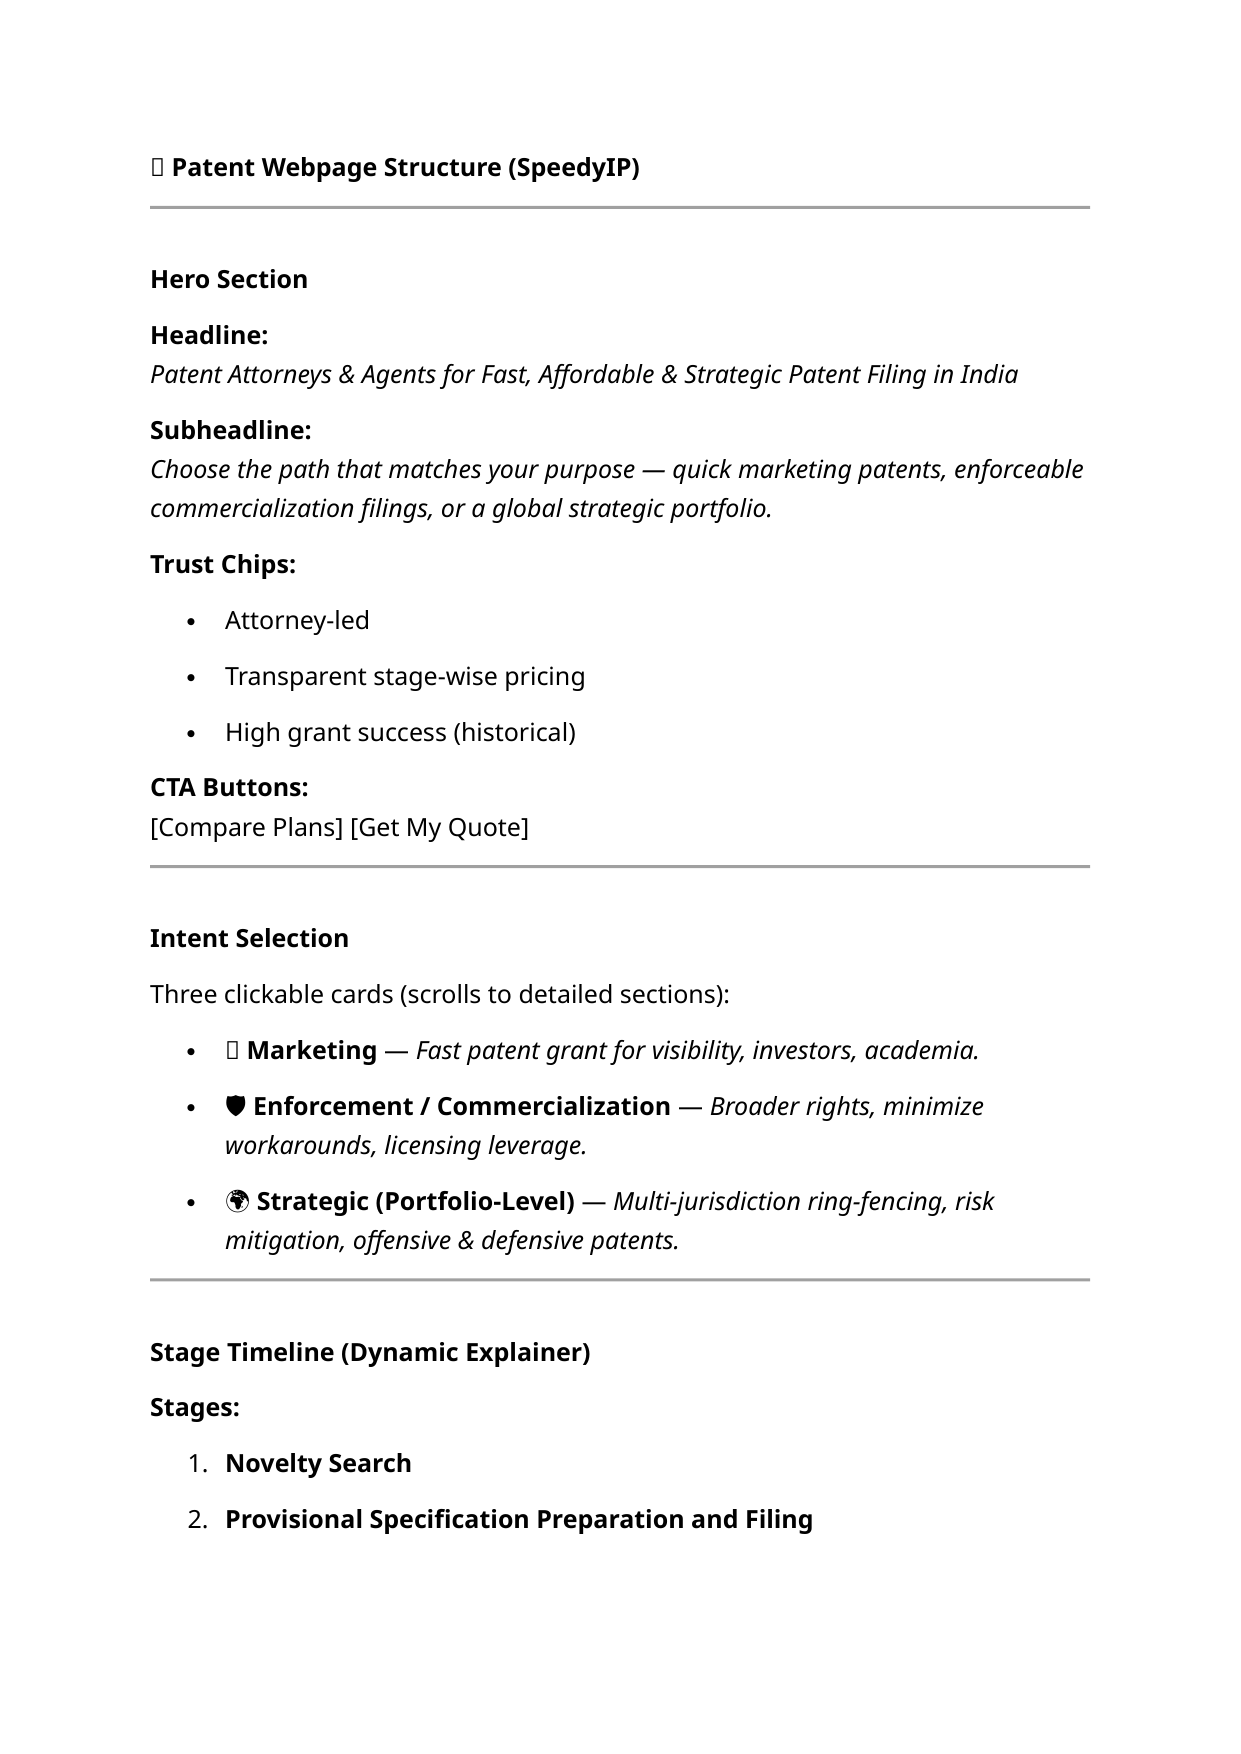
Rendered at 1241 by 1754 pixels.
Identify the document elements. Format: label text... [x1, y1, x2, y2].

text Hero Section [150, 262, 1090, 296]
list Novelty Search [187, 1446, 1090, 1480]
list Transparent stage-wise pricing [187, 658, 1090, 692]
text Stages: [150, 1390, 1090, 1424]
text CTA Buttons: [Compare Plans] [Get My Quote] [150, 770, 1090, 843]
text Trust Chips: [150, 547, 1090, 581]
list 🛡️ Enforcement / Commercialization — Broader rights, minimize workarounds, licensing leverage. [187, 1088, 1090, 1162]
text Three clickable cards (scrolls to detailed sections): [150, 977, 1090, 1011]
list 📢 Marketing — Fast patent grant for visibility, investors, academia. [187, 1032, 1090, 1067]
list 🌍 Strategic (Portfolio-Level) — Multi-jurisdiction ring-fencing, risk mitigation, offensive & defensive patents. [187, 1183, 1090, 1257]
list Provisional Specification Preparation and Filing [187, 1502, 1090, 1536]
text 🔷 Patent Webpage Structure (SpeedyIP) [150, 150, 1090, 184]
list Attorney-led [187, 602, 1090, 637]
list High grant success (historical) [187, 714, 1090, 748]
text Stage Timeline (Dynamic Explainer) [150, 1334, 1090, 1368]
text Intent Selection [150, 921, 1090, 955]
text Subheadline: Choose the path that matches your purpose — quick marketing patents, enforceable commercialization filings, or a global strategic portfolio. [150, 412, 1090, 525]
text Headline: Patent Attorneys & Agents for Fast, Affordable & Strategic Patent Filing in India [150, 317, 1090, 391]
